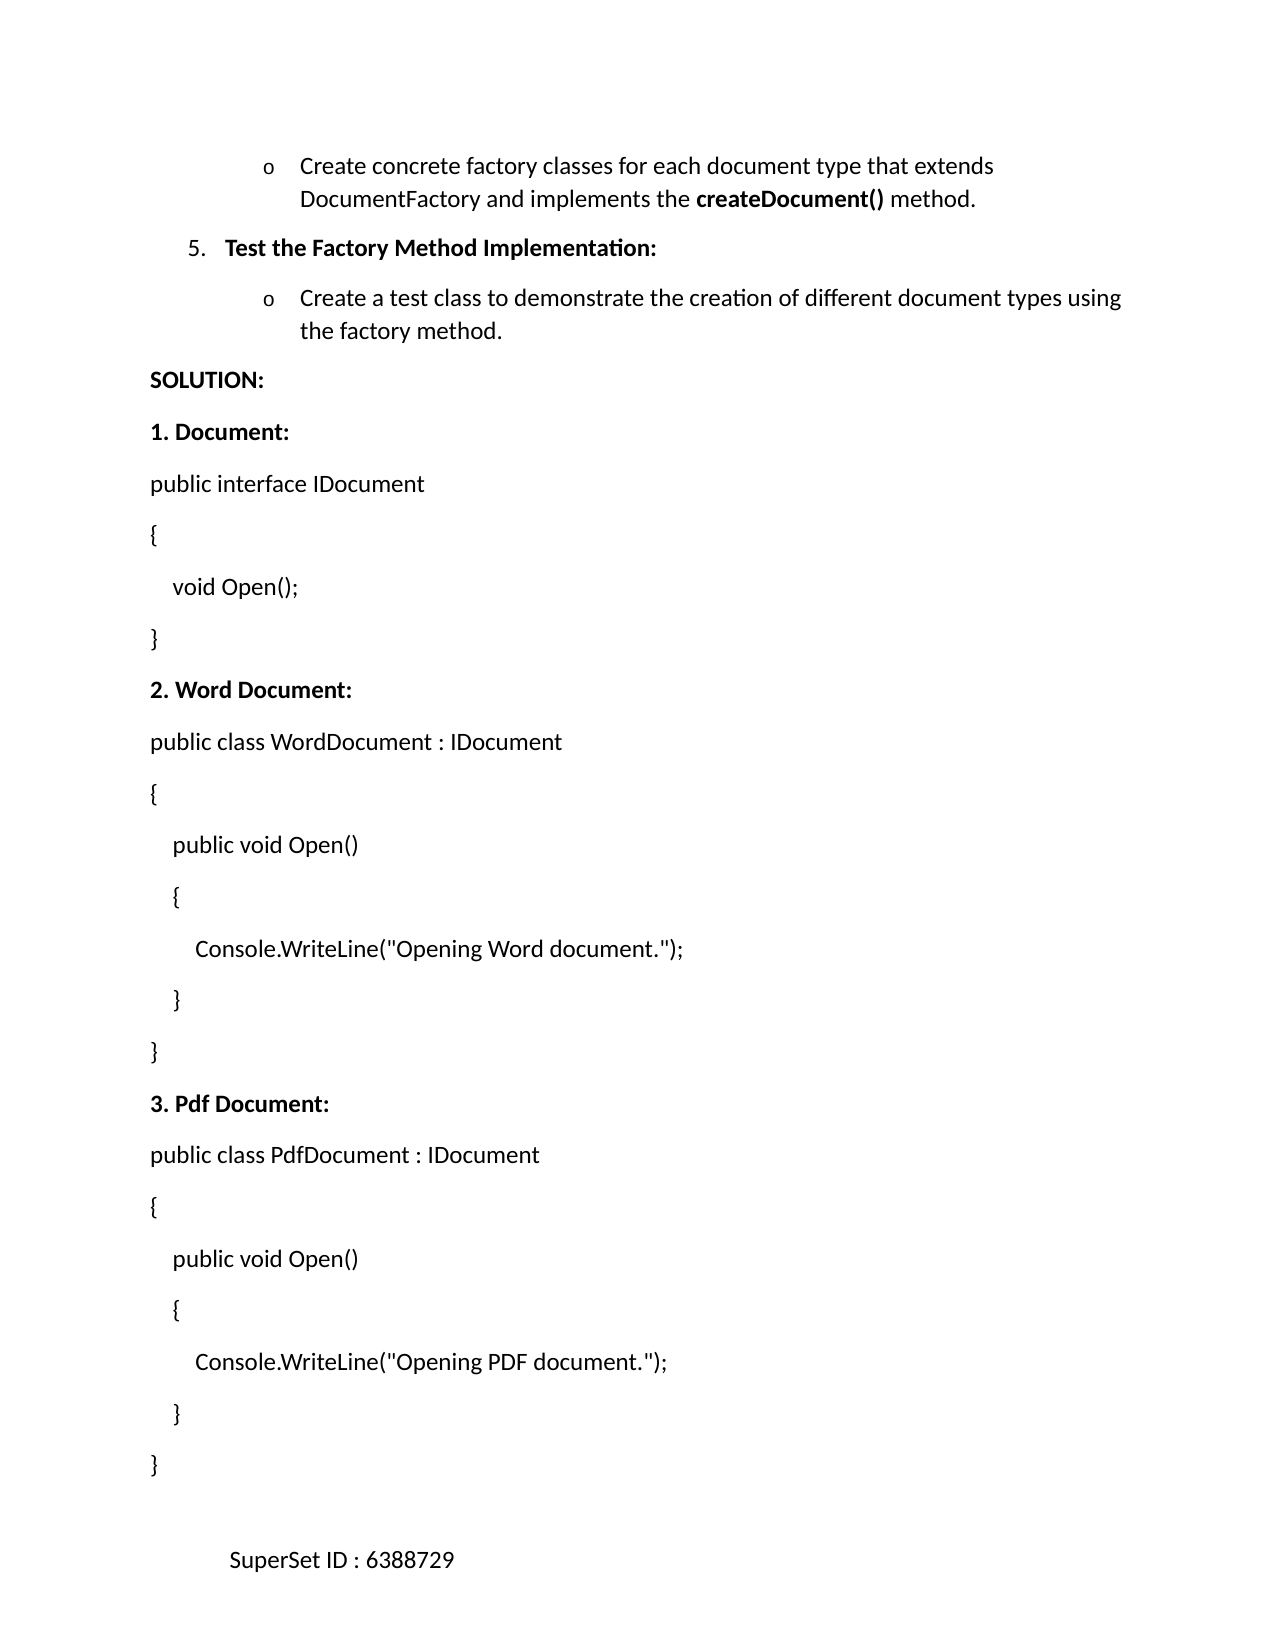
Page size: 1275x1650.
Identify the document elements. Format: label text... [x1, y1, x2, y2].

text 2. Word Document: [150, 674, 1125, 705]
text { [150, 881, 1125, 912]
text } [150, 1449, 1125, 1480]
text } [150, 1398, 1125, 1428]
list Create a test class to demonstrate the creation of different document types using the factory method. [262, 282, 1125, 346]
text public class WordDocument : IDocument [150, 726, 1125, 757]
text { [150, 778, 1125, 808]
text } [150, 984, 1125, 1015]
list Test the Factory Method Implementation: [187, 232, 1125, 263]
text } [150, 623, 1125, 653]
text public class PdfDocument : IDocument [150, 1139, 1125, 1170]
text } [150, 1036, 1125, 1067]
text { [150, 1191, 1125, 1222]
text Console.WriteLine("Opening Word document."); [150, 933, 1125, 963]
text 3. Pdf Document: [150, 1088, 1125, 1118]
text SOLUTION: [150, 364, 1125, 395]
list Create concrete factory classes for each document type that extends DocumentFactory and implements the createDocument() method. [262, 150, 1125, 213]
text public interface IDocument [150, 468, 1125, 498]
text { [150, 519, 1125, 550]
text Console.WriteLine("Opening PDF document."); [150, 1346, 1125, 1377]
text public void Open() [150, 829, 1125, 860]
text void Open(); [150, 571, 1125, 602]
text 1. Document: [150, 416, 1125, 447]
text public void Open() [150, 1243, 1125, 1273]
text { [150, 1294, 1125, 1325]
